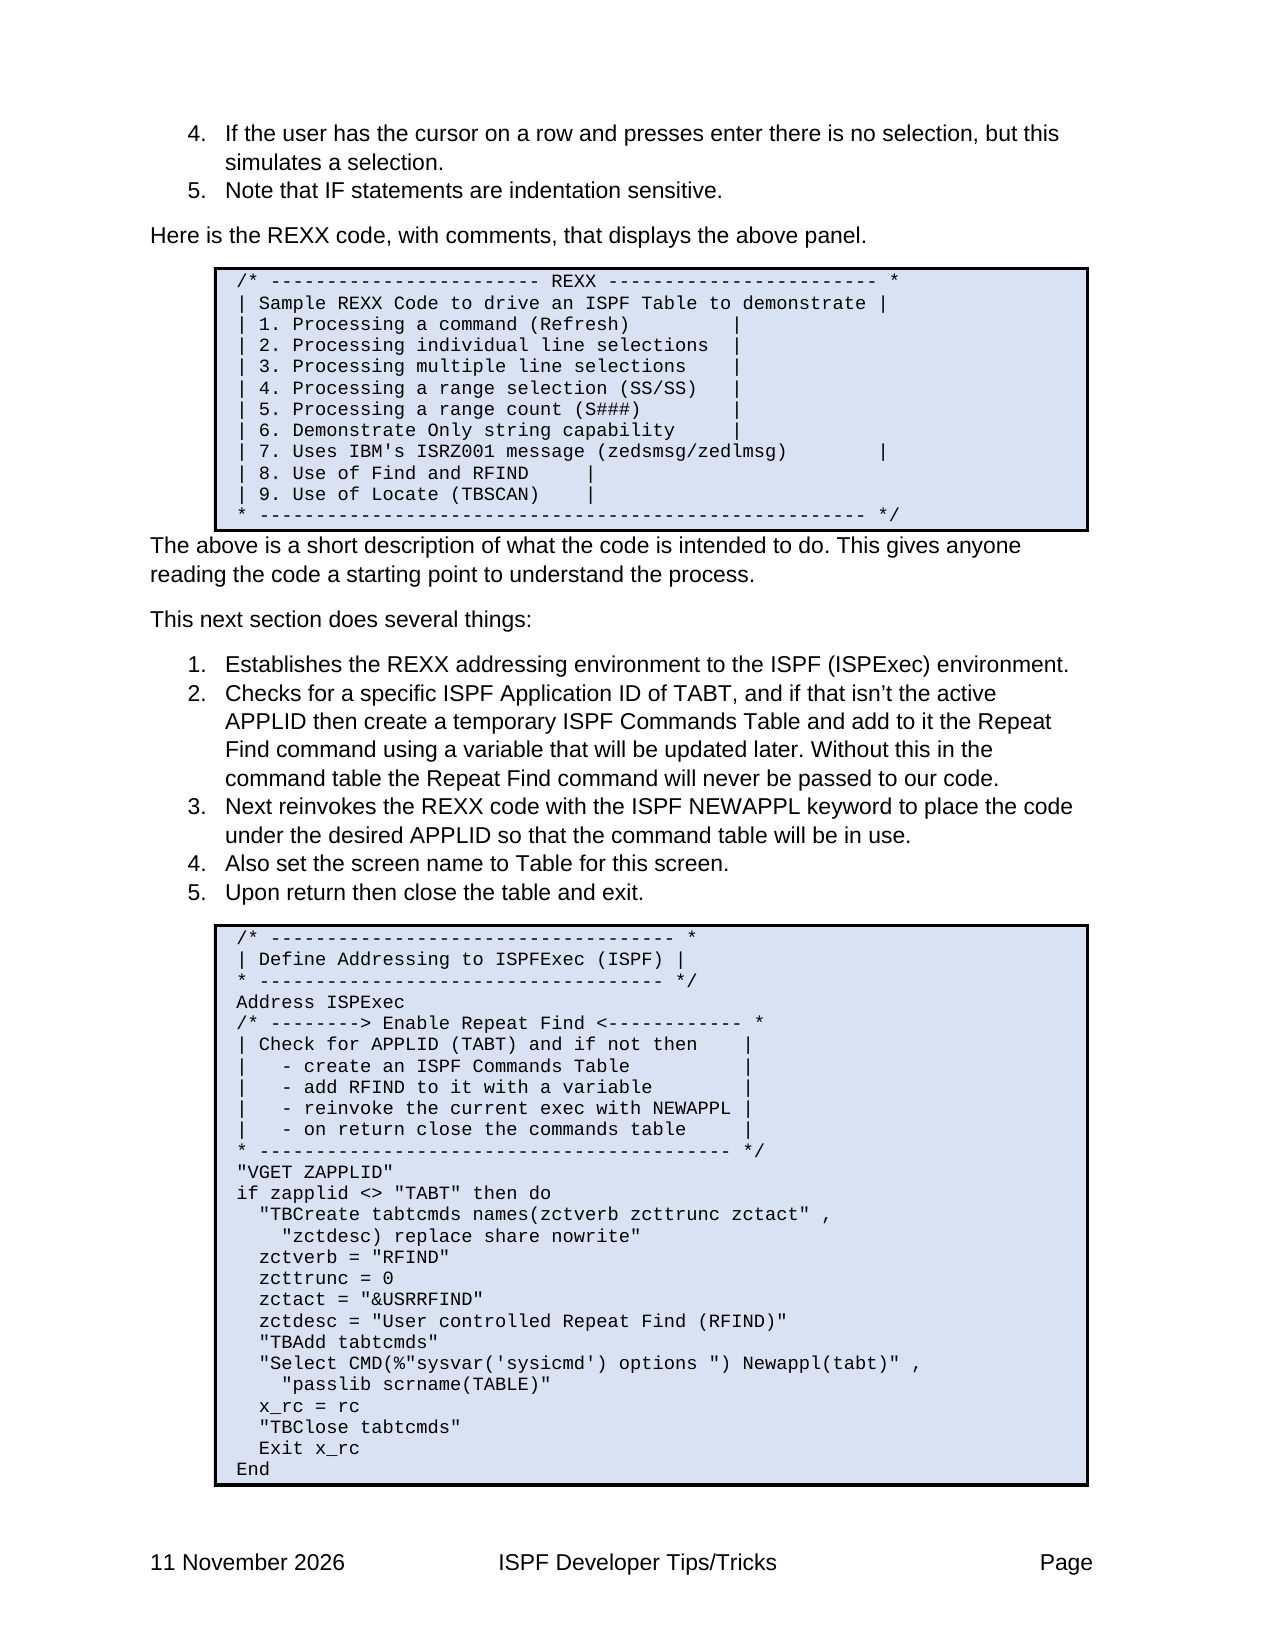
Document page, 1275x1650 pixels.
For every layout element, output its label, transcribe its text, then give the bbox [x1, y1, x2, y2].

text | - on return close the commands table | [217, 1115, 1086, 1136]
text | - reinvoke the current exec with NEWAPPL | [217, 1094, 1086, 1115]
text This next section does several things: [150, 606, 1078, 632]
text /* ------------------------------------ * [217, 927, 1086, 945]
text | 5. Processing a range count (S###) | [217, 394, 1086, 416]
text | 4. Processing a range selection (SS/SS) | [217, 373, 1086, 394]
text * ------------------------------------ */ [217, 966, 1086, 987]
text | - create an ISPF Commands Table | [217, 1051, 1086, 1072]
text if zapplid <> "TABT" then do [217, 1179, 1086, 1200]
text | - add RFIND to it with a variable | [217, 1072, 1086, 1094]
text | 3. Processing multiple line selections | [217, 352, 1086, 373]
text "Select CMD(%"sysvar('sysicmd') options ") Newappl(tabt)" , [217, 1349, 1086, 1370]
list Next reinvokes the REXX code with the ISPF NEWAPPL keyword to place the code under the desired APPLID so that the command table will be in use. [187, 793, 1078, 848]
text End [217, 1455, 1086, 1483]
list Also set the screen name to Table for this screen. [187, 850, 1078, 877]
text zctact = "&USRRFIND" [217, 1285, 1086, 1306]
text The above is a short description of what the code is intended to do. This gives anyone reading the code a starting point to understand the process. [150, 532, 1078, 587]
text zctverb = "RFIND" [217, 1242, 1086, 1264]
text x_rc = rc [217, 1391, 1086, 1412]
text | Define Addressing to ISPFExec (ISPF) | [217, 945, 1086, 966]
list Note that IF statements are indentation sensitive. [187, 177, 1078, 203]
list Establishes the REXX addressing environment to the ISPF (ISPExec) environment. [187, 651, 1078, 677]
text | 2. Processing individual line selections | [217, 331, 1086, 352]
text "TBCreate tabtcmds names(zctverb zcttrunc zctact" , [217, 1200, 1086, 1221]
text Here is the REXX code, with comments, that displays the above panel. [150, 222, 1078, 248]
text "passlib scrname(TABLE)" [217, 1370, 1086, 1391]
text | 1. Processing a command (Refresh) | [217, 309, 1086, 331]
text "TBAdd tabtcmds" [217, 1327, 1086, 1349]
text | Sample REXX Code to drive an ISPF Table to demonstrate | [217, 288, 1086, 309]
list Upon return then close the table and exit. [187, 879, 1078, 905]
text /* --------> Enable Repeat Find <------------ * [217, 1009, 1086, 1030]
text * ------------------------------------------ */ [217, 1136, 1086, 1157]
text "zctdesc) replace share nowrite" [217, 1221, 1086, 1242]
text Address ISPExec [217, 987, 1086, 1009]
text /* ------------------------ REXX ------------------------ * [217, 270, 1086, 288]
text | 6. Demonstrate Only string capability | [217, 416, 1086, 437]
text zcttrunc = 0 [217, 1264, 1086, 1285]
text | 9. Use of Locate (TBSCAN) | [217, 479, 1086, 501]
text "TBClose tabtcmds" [217, 1412, 1086, 1434]
list If the user has the cursor on a row and presses enter there is no selection, but this simulates a selection. [187, 120, 1078, 175]
text | 8. Use of Find and RFIND | [217, 458, 1086, 479]
text * ------------------------------------------------------ */ [217, 501, 1086, 529]
text Exit x_rc [217, 1434, 1086, 1455]
list Checks for a specific ISPF Application ID of TABT, and if that isn’t the active APPLID then create a temporary ISPF Commands Table and add to it the Repeat Find command using a variable that will be updated later. Without this in the command table the Repeat Find command will never be passed to our code. [187, 679, 1078, 791]
text zctdesc = "User controlled Repeat Find (RFIND)" [217, 1306, 1086, 1327]
text "VGET ZAPPLID" [217, 1157, 1086, 1179]
text | 7. Uses IBM's ISRZ001 message (zedsmsg/zedlmsg) | [217, 437, 1086, 458]
text | Check for APPLID (TABT) and if not then | [217, 1030, 1086, 1051]
